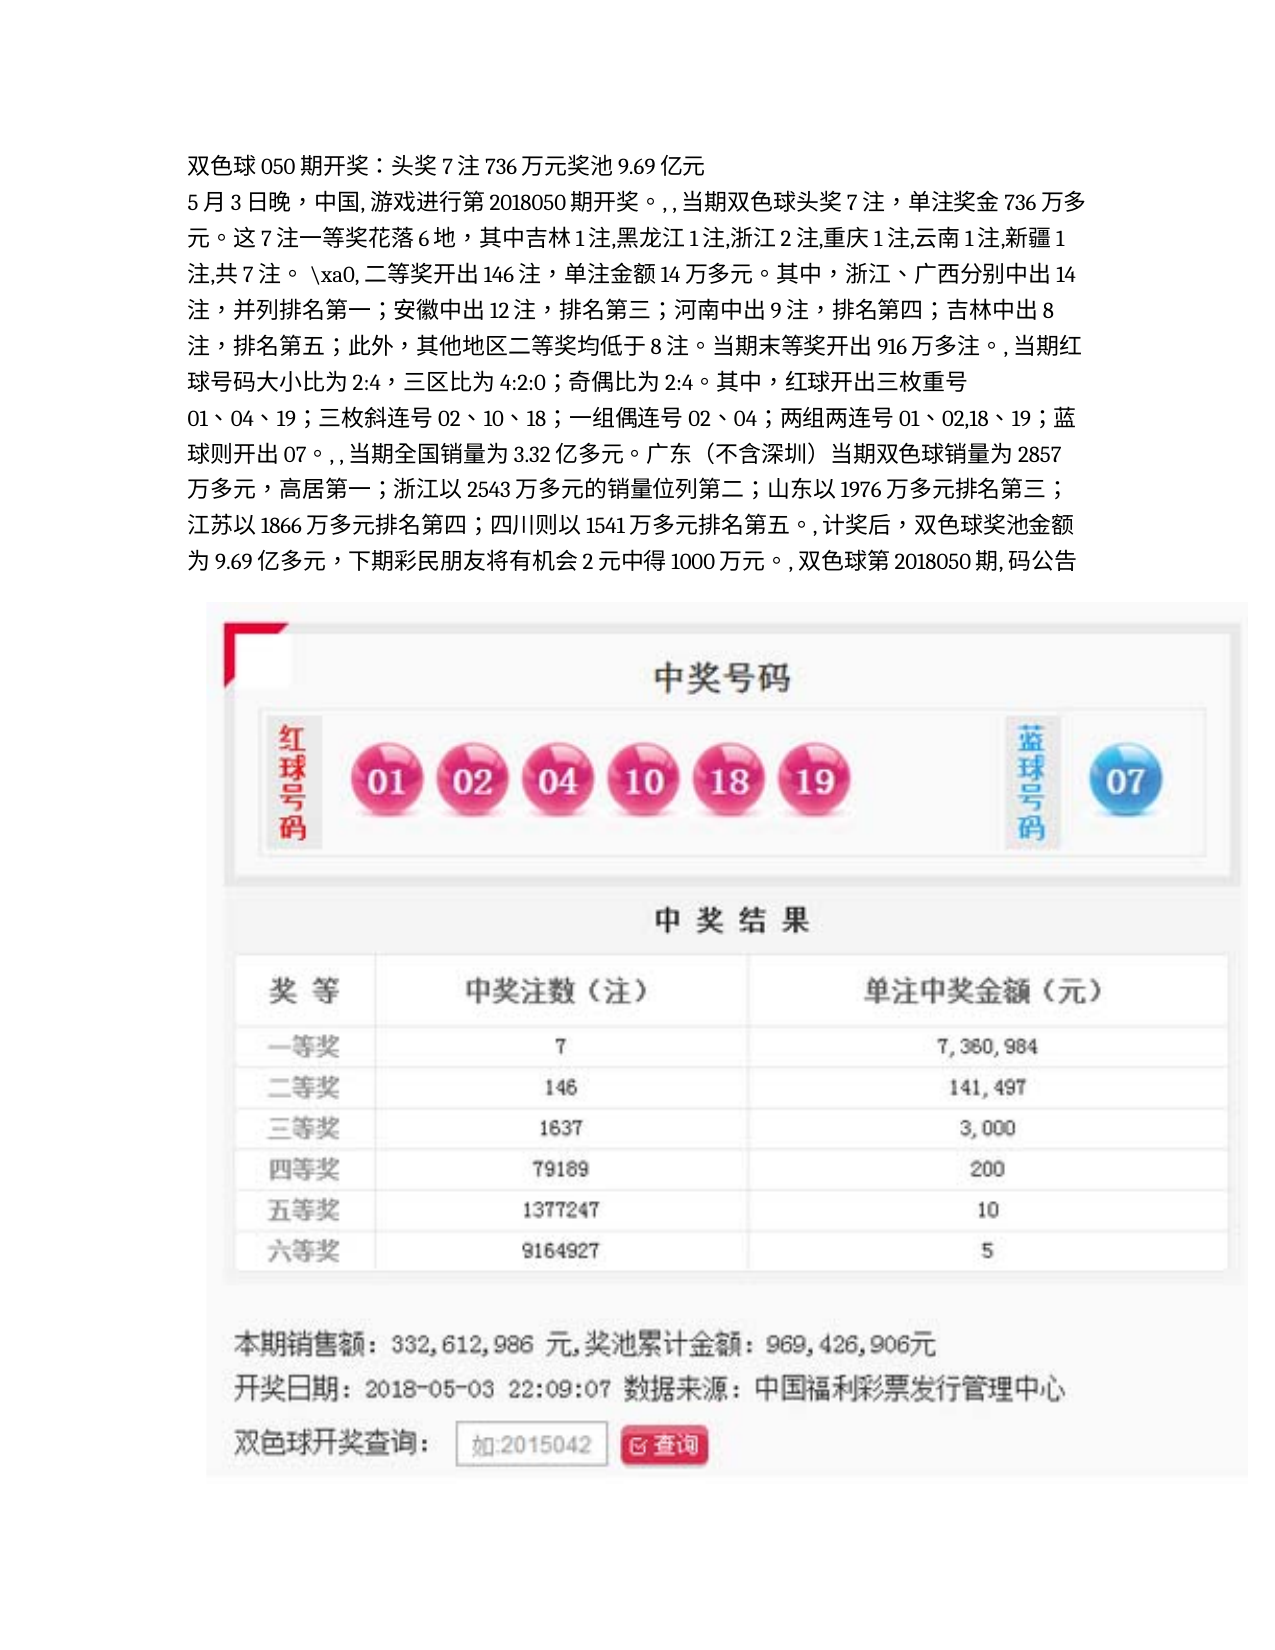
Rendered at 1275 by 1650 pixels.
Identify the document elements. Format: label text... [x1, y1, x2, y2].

picture [206, 602, 1248, 1484]
text 双色球050期开奖：头奖7注736万元奖池9.69亿元 5月3日晚，中国, 游戏进行第2018050期开奖。, , 当期双色球头奖7注，单注奖金736万多元。这7注一等奖花落6地，其中吉林1注,黑龙江1注,浙江2注,重庆1注,云南1注,新疆1注,共7注。 \xa0, 二等奖开出146注，单注金额14万多元。其中，浙江、广西分别中出14注，并列排名第一；安徽中出12注，排名第三；河南中出9注，排名第四；吉林中出8注，排名第五；此外，其他地区二等奖均低于8注。当期末等奖开出916万多注。, 当期红球号码大小比为2:4，三区比为4:2:0；奇偶比为2:4。其中，红球开出三枚重号01、04、19；三枚斜连号02、10、18；一组偶连号02、04；两组两连号01、02,18、19；蓝球则开出07。, , 当期全国销量为3.32亿多元。广东（不含深圳）当期双色球销量为2857万多元，高居第一；浙江以2543万多元的销量位列第二；山东以1976万多元排名第三；江苏以1866万多元排名第四；四川则以1541万多元排名第五。, 计奖后，双色球奖池金额为9.69亿多元，下期彩民朋友将有机会2元中得1000万元。, 双色球第2018050期, 码公告 [187, 150, 1087, 577]
